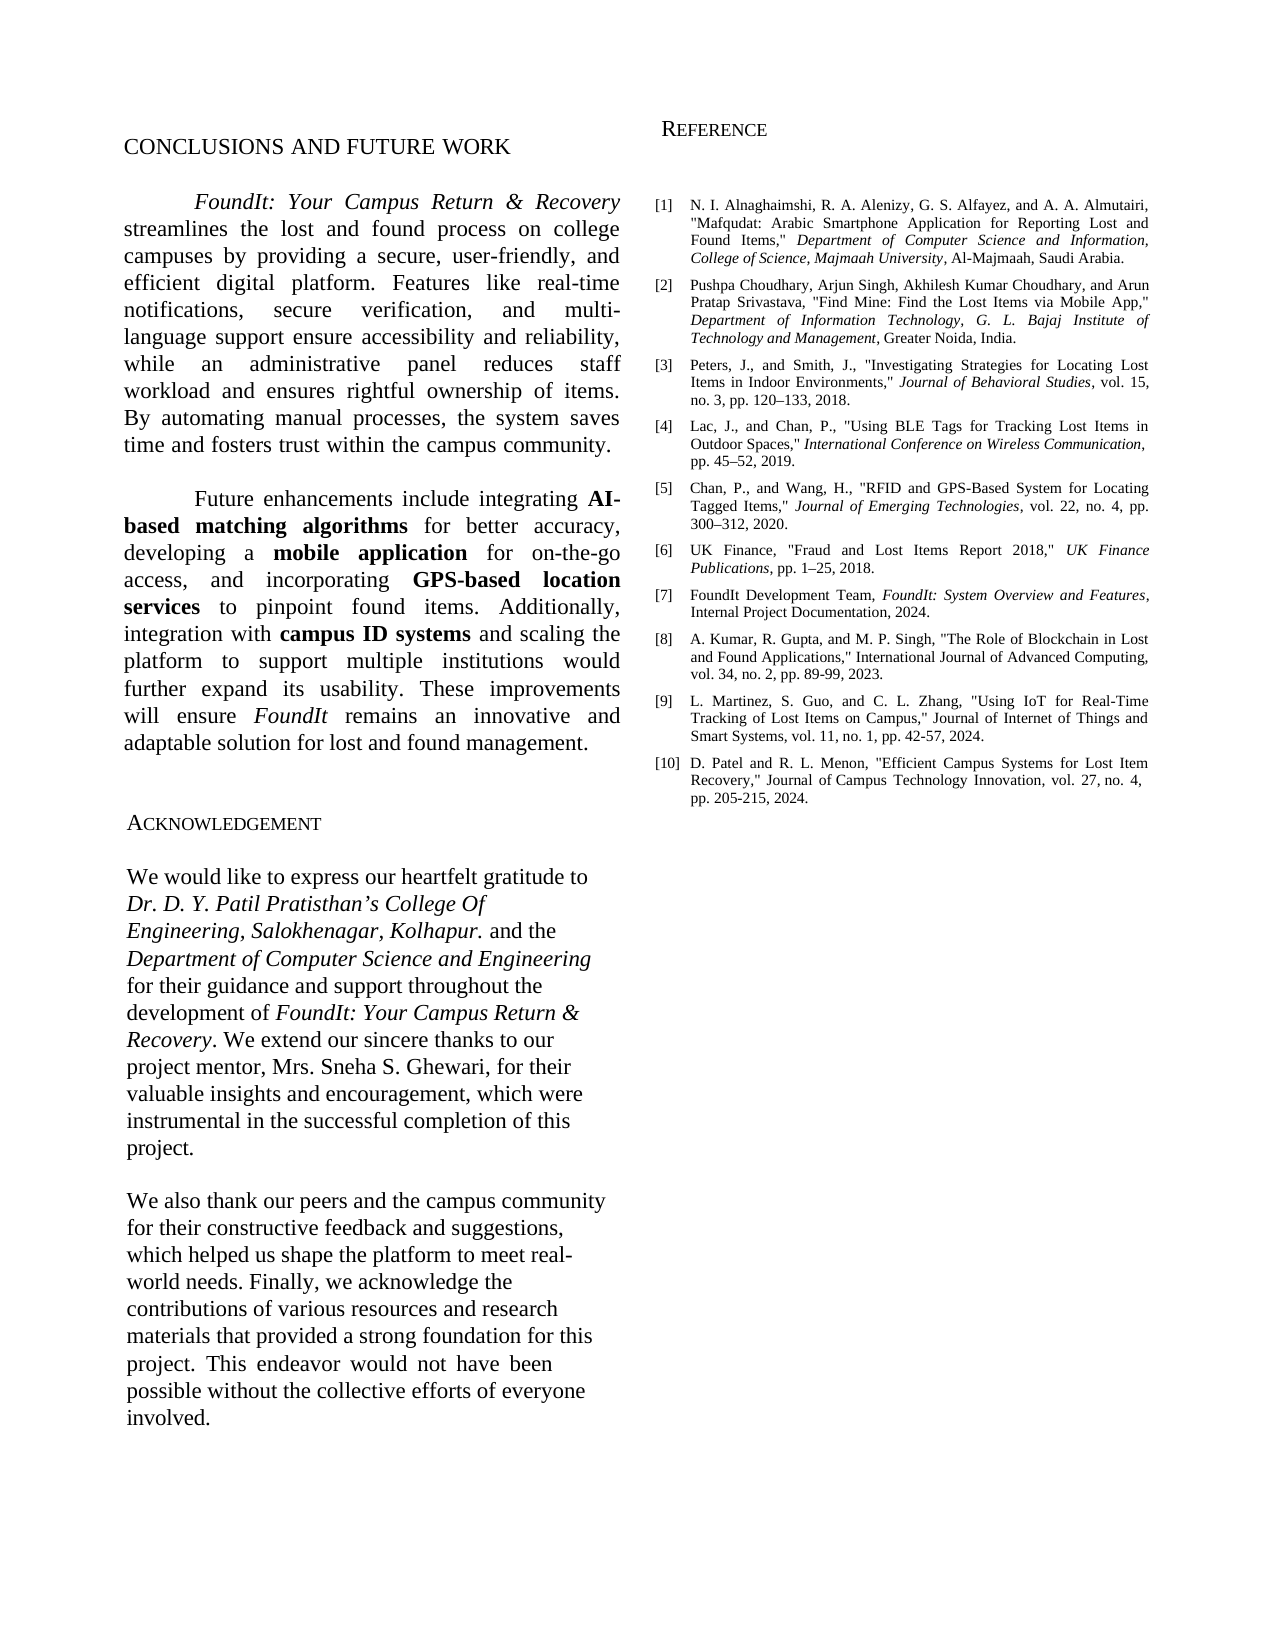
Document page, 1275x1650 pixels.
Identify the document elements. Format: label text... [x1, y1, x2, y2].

list A. Kumar, R. Gupta, and M. P. Singh, "The Role of Blockchain in Lost and Found Applications," International Journal of Advanced Computing, vol. 34, no. 2, pp. 89-99, 2023. [655, 630, 1149, 683]
list Peters, J., and Smith, J., "Investigating Strategies for Locating Lost Items in Indoor Environments," Journal of Behavioral Studies, vol. 15, no. 3, pp. 120–133, 2018. [655, 356, 1149, 409]
text Future enhancements include integrating AI- based matching algorithms for better accuracy, developing a mobile application for on-the-go access, and incorporating GPS-based location services to pinpoint found items. Additionally, integration with campus ID systems and scaling the platform to support multiple institutions would further expand its usability. These improvements will ensure FoundIt remains an innovative and adaptable solution for lost and found management. [124, 485, 621, 755]
list L. Martinez, S. Guo, and C. L. Zhang, "Using IoT for Real-Time Tracking of Lost Items on Campus," Journal of Internet of Things and Smart Systems, vol. 11, no. 1, pp. 42-57, 2024. [655, 692, 1149, 745]
text pp. 45–52, 2019. [690, 453, 1162, 471]
text Acknowledgement [126, 809, 625, 835]
list D. Patel and R. L. Menon, "Efficient Campus Systems for Lost Item Recovery," Journal of Campus Technology Innovation, vol. 27, no. 4, [655, 754, 1149, 789]
list UK Finance, "Fraud and Lost Items Report 2018," UK Finance Publications, pp. 1–25, 2018. [655, 542, 1149, 577]
text Reference [661, 115, 1162, 141]
text We also thank our peers and the campus community for their constructive feedback and suggestions, which helped us shape the platform to meet real- world needs. Finally, we acknowledge the contributions of various resources and research materials that provided a strong foundation for this project. This endeavor would not have been possible without the collective efforts of everyone involved. [126, 1187, 618, 1430]
text CONCLUSIONS AND FUTURE WORK [124, 133, 625, 160]
text FoundIt: Your Campus Return & Recovery streamlines the lost and found process on college campuses by providing a secure, user-friendly, and efficient digital platform. Features like real-time notifications, secure verification, and multi- language support ensure accessibility and reliability, while an administrative panel reduces staff workload and ensures rightful ownership of items. By automating manual processes, the system saves time and fosters trust within the campus community. [124, 188, 621, 458]
list Pushpa Choudhary, Arjun Singh, Akhilesh Kumar Choudhary, and Arun Pratap Srivastava, "Find Mine: Find the Lost Items via Mobile App," Department of Information Technology, G. L. Bajaj Institute of Technology and Management, Greater Noida, India. [655, 276, 1149, 346]
list Chan, P., and Wang, H., "RFID and GPS-Based System for Locating Tagged Items," Journal of Emerging Technologies, vol. 22, no. 4, pp. 300–312, 2020. [655, 480, 1149, 532]
text pp. 205-215, 2024. [690, 789, 1162, 807]
list N. I. Alnaghaimshi, R. A. Alenizy, G. S. Alfayez, and A. A. Almutairi, "Mafqudat: Arabic Smartphone Application for Reporting Lost and Found Items," Department of Computer Science and Information, College of Science, Majmaah University, Al-Majmaah, Saudi Arabia. [655, 196, 1149, 267]
text We would like to express our heartfelt gratitude to Dr. D. Y. Patil Pratisthan’s College Of Engineering, Salokhenagar, Kolhapur. and the Department of Computer Science and Engineering for their guidance and support throughout the development of FoundIt: Your Campus Return & Recovery. We extend our sincere thanks to our project mentor, Mrs. Sneha S. Ghewari, for their valuable insights and encouragement, which were instrumental in the successful completion of this project. [126, 863, 603, 1161]
list FoundIt Development Team, FoundIt: System Overview and Features, Internal Project Documentation, 2024. [655, 586, 1149, 621]
list Lac, J., and Chan, P., "Using BLE Tags for Tracking Lost Items in Outdoor Spaces," International Conference on Wireless Communication, [655, 418, 1149, 453]
